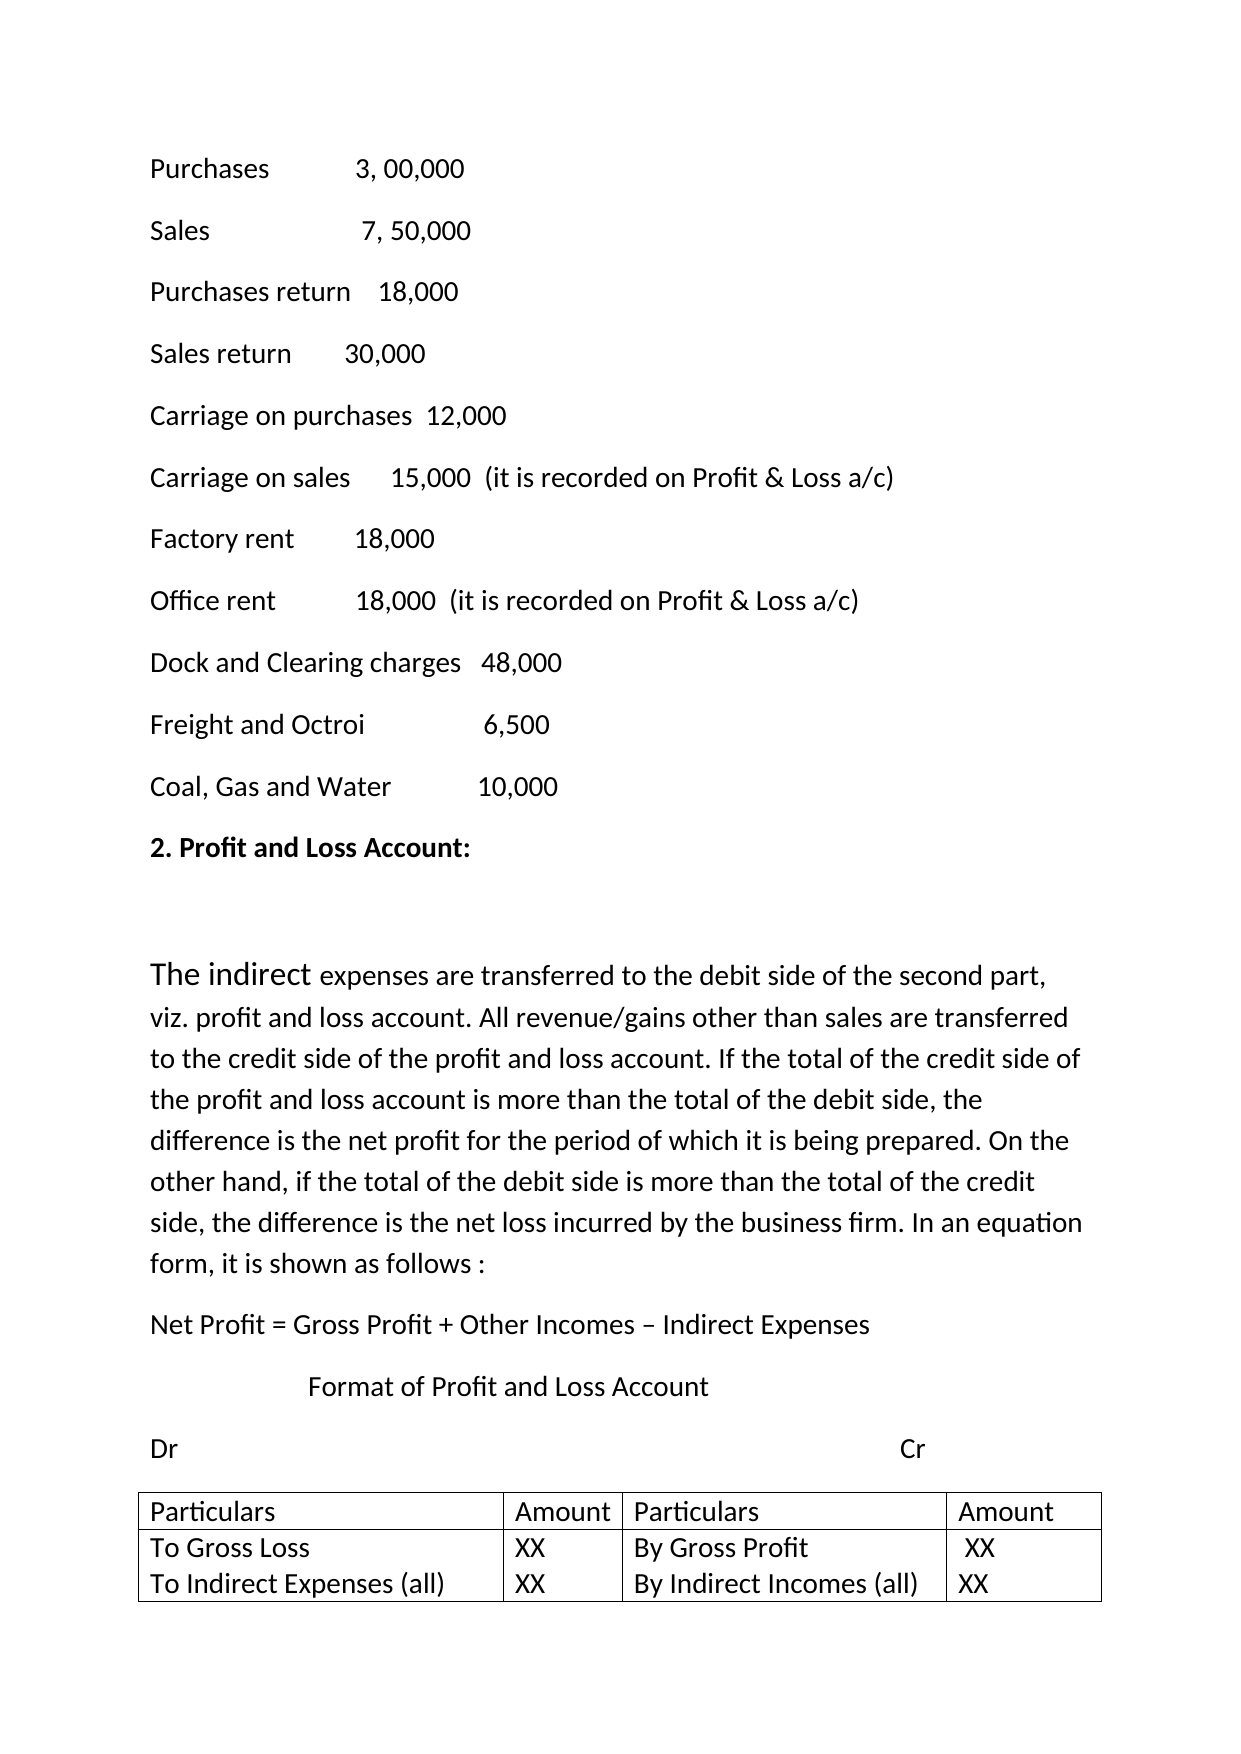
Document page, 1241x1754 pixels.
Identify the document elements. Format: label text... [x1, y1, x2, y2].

table_header Particulars [623, 1493, 946, 1528]
text Coal, Gas and Water 10,000 [150, 768, 1090, 803]
text Format of Profit and Loss Account [150, 1368, 1090, 1404]
text Purchases 3, 00,000 [150, 150, 1090, 186]
text Sales return 30,000 [150, 335, 1090, 371]
text Factory rent 18,000 [150, 521, 1090, 556]
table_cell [947, 1530, 1101, 1601]
text Dock and Clearing charges 48,000 [150, 644, 1090, 680]
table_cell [504, 1530, 622, 1601]
text Dr Cr [150, 1430, 1090, 1466]
table_header Amount [504, 1493, 622, 1528]
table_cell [623, 1530, 946, 1601]
text Freight and Octroi 6,500 [150, 706, 1090, 742]
text Carriage on purchases 12,000 [150, 397, 1090, 433]
table_header Amount [947, 1493, 1101, 1528]
text Purchases return 18,000 [150, 273, 1090, 309]
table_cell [139, 1530, 503, 1601]
table_header Particulars [139, 1493, 503, 1528]
text Sales 7, 50,000 [150, 212, 1090, 247]
text Office rent 18,000 (it is recorded on Profit & Loss a/c) [150, 582, 1090, 618]
text Net Profit = Gross Profit + Other Incomes – Indirect Expenses [150, 1306, 1090, 1342]
text Carriage on sales 15,000 (it is recorded on Profit & Loss a/c) [150, 459, 1090, 494]
text 2. Profit and Loss Account: [150, 829, 1090, 865]
text The indirect expenses are transferred to the debit side of the second part, viz. profit and loss account. All revenue/gains other than sales are transferred to the credit side of the profit and loss account. If the total of the credit side of the profit and loss account is more than the total of the debit side, the difference is the net profit for the period of which it is being prepared. On the other hand, if the total of the debit side is more than the total of the credit side, the difference is the net loss incurred by the business firm. In an equation form, it is shown as follows : [150, 953, 1090, 1280]
